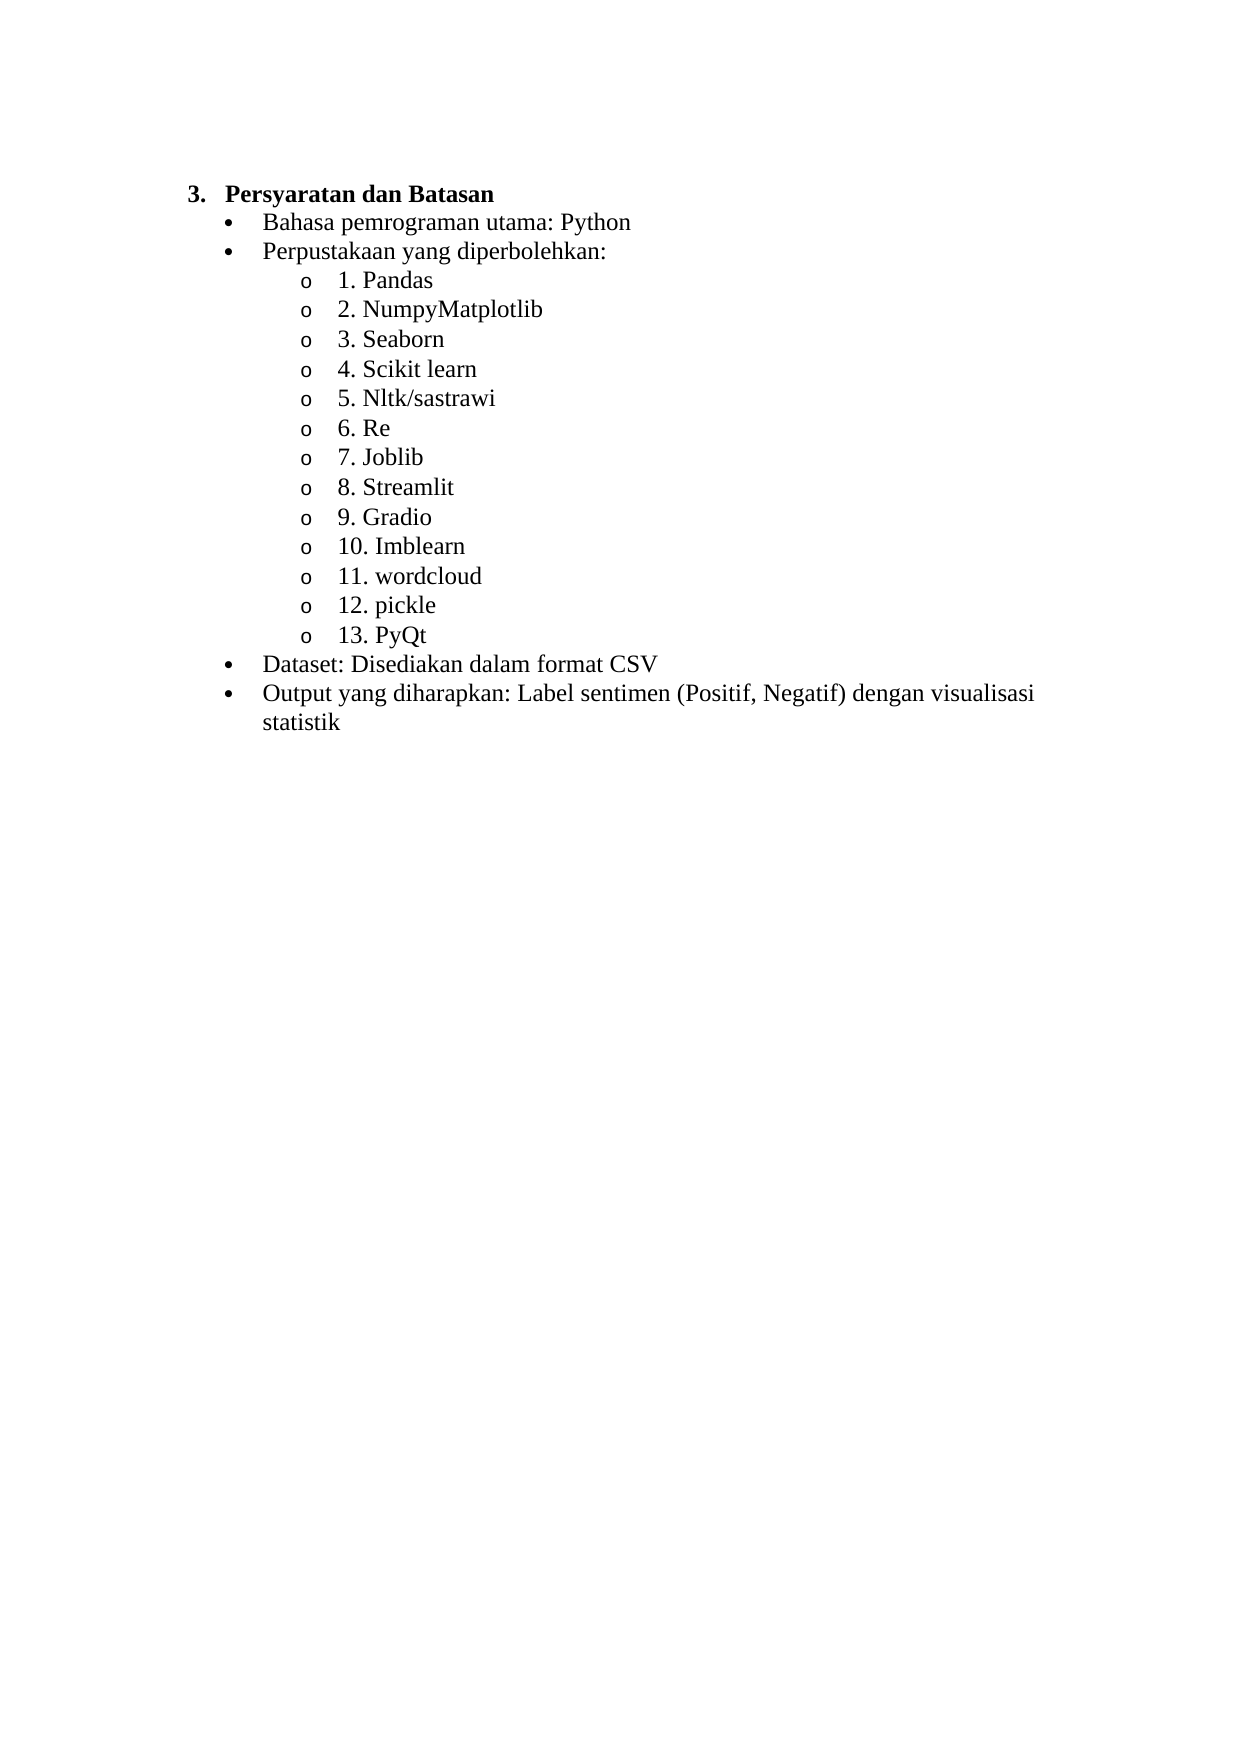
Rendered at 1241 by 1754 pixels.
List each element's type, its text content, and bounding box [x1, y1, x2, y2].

list Persyaratan dan Batasan [187, 179, 1090, 207]
list 9. Gradio [300, 502, 1090, 531]
list 3. Seaborn [300, 324, 1090, 354]
list 2. NumpyMatplotlib [300, 294, 1090, 324]
list 1. Pandas [300, 265, 1090, 294]
list 12. pickle [300, 590, 1090, 620]
list Dataset: Disediakan dalam format CSV [225, 649, 1090, 678]
list 8. Streamlit [300, 472, 1090, 502]
list 10. Imblearn [300, 531, 1090, 561]
list Perpustakaan yang diperbolehkan: [225, 236, 1090, 265]
list 6. Re [300, 413, 1090, 442]
list 4. Scikit learn [300, 354, 1090, 383]
list Output yang diharapkan: Label sentimen (Positif, Negatif) dengan visualisasi statistik [225, 678, 1090, 736]
list 13. PyQt [300, 620, 1090, 649]
list 11. wordcloud [300, 561, 1090, 590]
list 7. Joblib [300, 442, 1090, 472]
list 5. Nltk/sastrawi [300, 383, 1090, 413]
list Bahasa pemrograman utama: Python [225, 207, 1090, 236]
